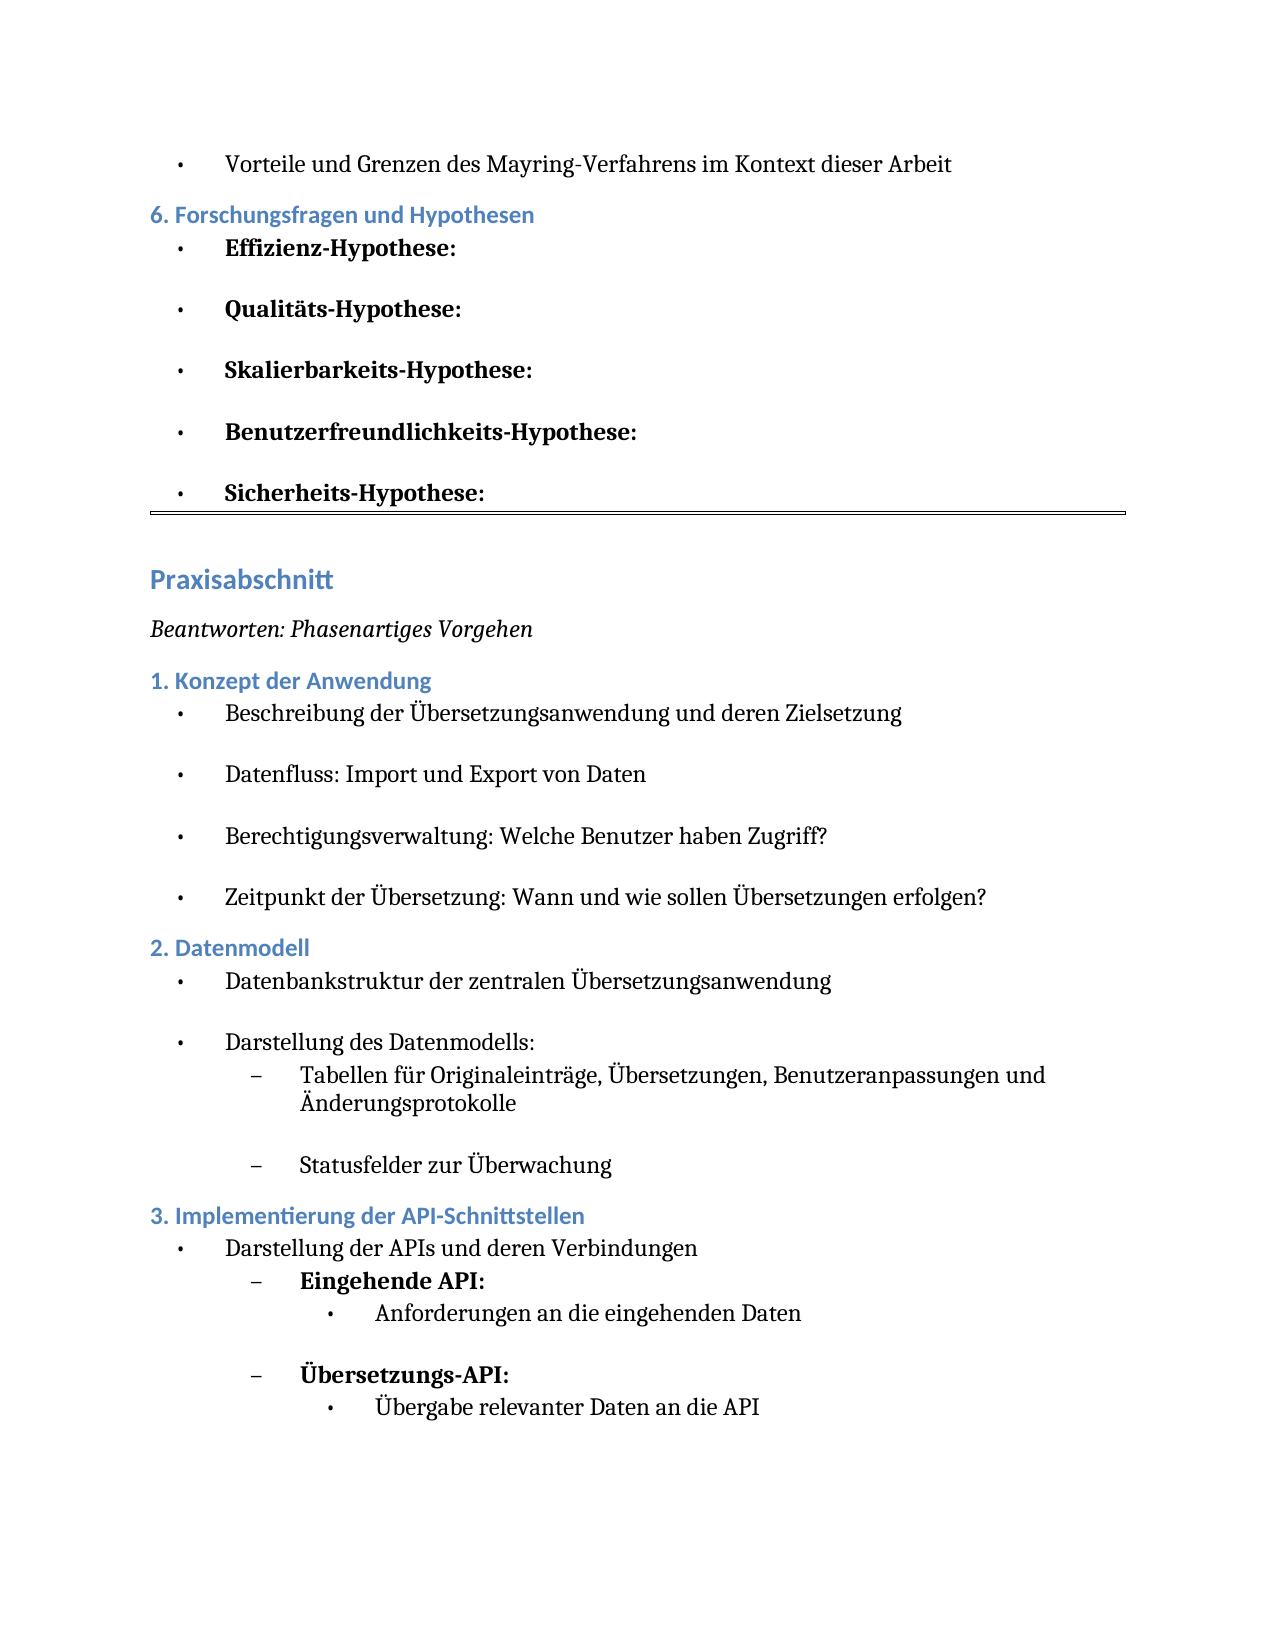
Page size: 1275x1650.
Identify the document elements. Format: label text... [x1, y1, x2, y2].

list Sicherheits-Hypothese: [175, 479, 1125, 508]
list Benutzerfreundlichkeits-Hypothese: [175, 418, 1125, 475]
list Berechtigungsverwaltung: Welche Benutzer haben Zugriff? [175, 822, 1125, 879]
list Anforderungen an die eingehenden Daten [325, 1299, 1125, 1357]
list Darstellung des Datenmodells: [175, 1028, 1125, 1057]
text Beantworten: Phasenartiges Vorgehen [150, 615, 1125, 644]
list Übersetzungs-API: [250, 1361, 1125, 1389]
subtitle 6. Forschungsfragen und Hypothesen [150, 199, 1125, 230]
list Übergabe relevanter Daten an die API [325, 1393, 1125, 1451]
list Skalierbarkeits-Hypothese: [175, 356, 1125, 414]
subtitle 2. Datenmodell [150, 932, 1125, 963]
subtitle 1. Konzept der Anwendung [150, 665, 1125, 695]
list Tabellen für Originaleinträge, Übersetzungen, Benutzeranpassungen und Änderungsprotokolle [250, 1061, 1125, 1147]
list Datenbankstruktur der zentralen Übersetzungsanwendung [175, 967, 1125, 1024]
list Statusfelder zur Überwachung [250, 1151, 1125, 1179]
subtitle Praxisabschnitt [150, 561, 1125, 597]
list Effizienz-Hypothese: [175, 234, 1125, 291]
list Zeitpunkt der Übersetzung: Wann und wie sollen Übersetzungen erfolgen? [175, 883, 1125, 912]
list Darstellung der APIs und deren Verbindungen [175, 1234, 1125, 1263]
list Vorteile und Grenzen des Mayring-Verfahrens im Kontext dieser Arbeit [175, 150, 1125, 179]
subtitle 3. Implementierung der API-Schnittstellen [150, 1200, 1125, 1231]
list Qualitäts-Hypothese: [175, 295, 1125, 353]
list Beschreibung der Übersetzungsanwendung und deren Zielsetzung [175, 699, 1125, 757]
list Eingehende API: [250, 1267, 1125, 1296]
list Datenfluss: Import und Export von Daten [175, 760, 1125, 818]
